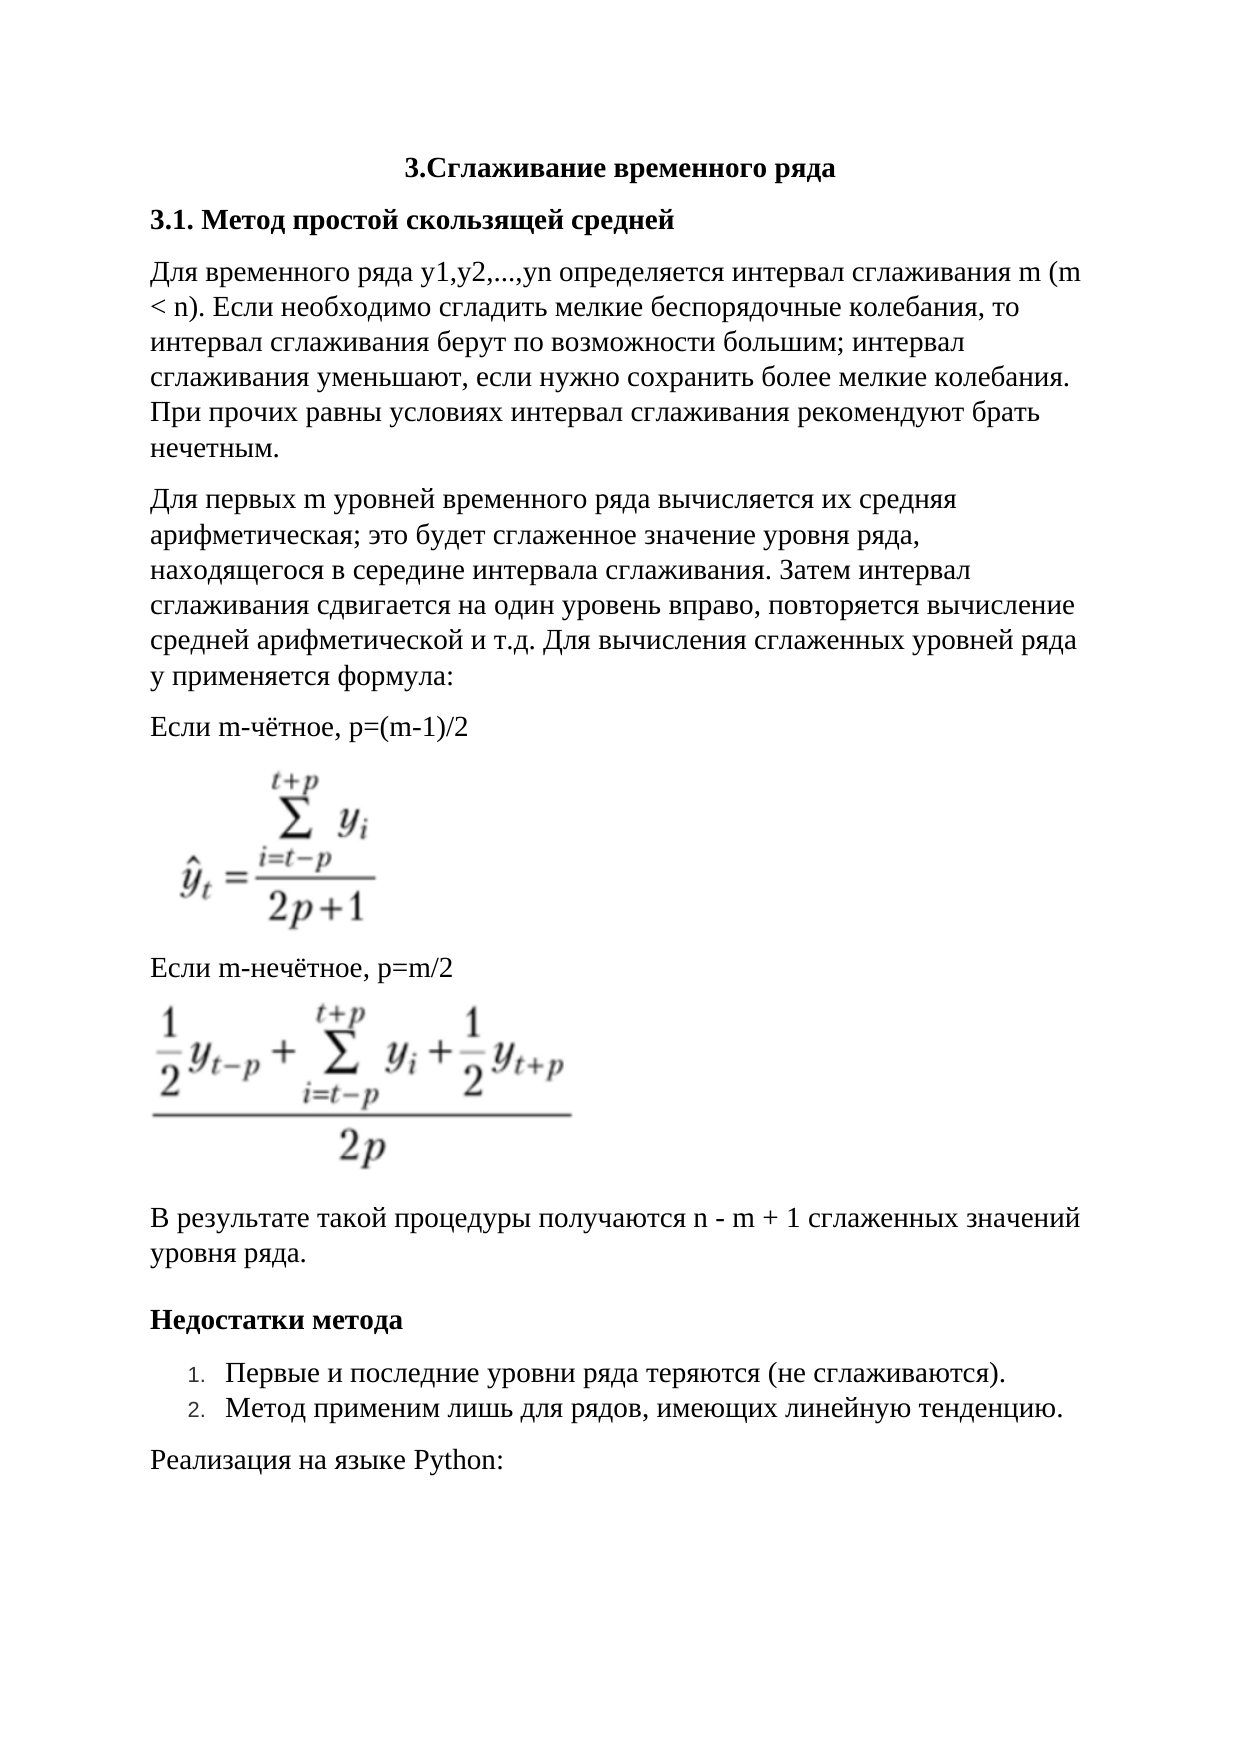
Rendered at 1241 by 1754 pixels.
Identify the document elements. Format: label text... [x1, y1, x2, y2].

text Для первых m уровней временного ряда вычисляется их средняя арифметическая; это будет сглаженное значение уровня ряда, находящегося в середине интервала сглаживания. Затем интервал сглаживания сдвигается на один уровень вправо, повторяется вычисление средней арифметической и т.д. Для вычисления сглаженных уровней ряда у применяется формула: [150, 482, 1090, 691]
picture [150, 761, 380, 933]
text 3.Сглаживание временного ряда [150, 150, 1090, 183]
text 3.1. Метод простой скользящей средней [150, 202, 1090, 235]
text Если m-чётное, p=(m-1)/2 [150, 709, 1090, 743]
text Реализация на языке Python: [150, 1442, 1090, 1476]
list Метод применим лишь для рядов, имеющих линейную тенденцию. [187, 1391, 1090, 1424]
list Первые и последние уровни ряда теряются (не сглаживаются). [187, 1355, 1090, 1389]
text Для временного ряда y1,y2,...,yn определяется интервал сглаживания m (m < n). Если необходимо сгладить мелкие беспорядочные колебания, то интервал сглаживания берут по возможности большим; интервал сглаживания уменьшают, если нужно сохранить более мелкие колебания. При прочих равны условиях интервал сглаживания рекомендуют брать нечетным. [150, 254, 1090, 463]
text В результате такой процедуры получаются n - m + 1 сглаженных значений уровня ряда. [150, 1200, 1090, 1269]
picture [150, 1002, 573, 1183]
text Если m-нечётное, p=m/2 [150, 950, 1090, 984]
subtitle Недостатки метода [150, 1302, 1090, 1335]
